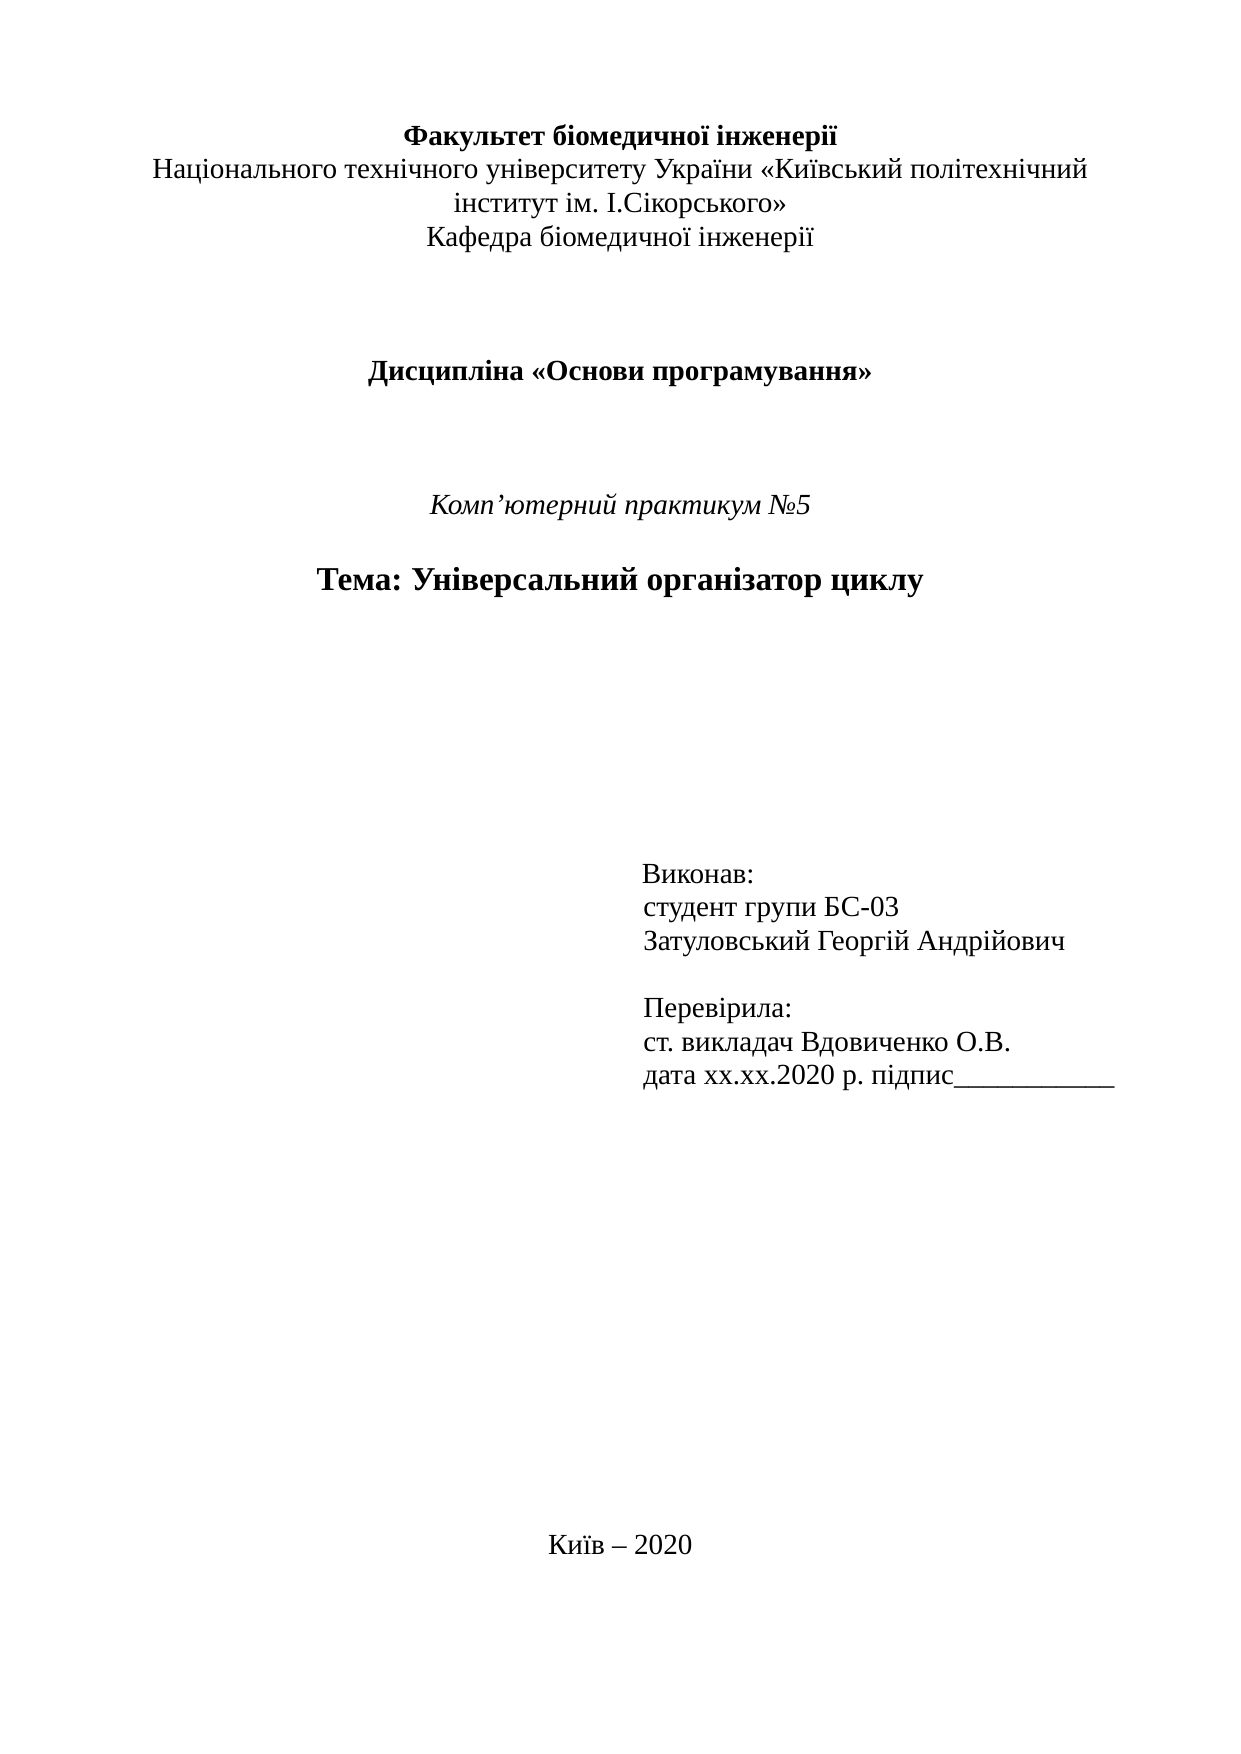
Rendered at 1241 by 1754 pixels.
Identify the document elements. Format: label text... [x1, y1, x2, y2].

text Комп’ютерний практикум №5 [118, 487, 1122, 521]
text Виконав: [561, 856, 1122, 889]
text студент групи БC-03 [118, 889, 1122, 923]
text Київ – 2020 [118, 1527, 1122, 1560]
text Тема: Універсальний організатор циклу [118, 559, 1122, 597]
text Національного технічного університету України «Київський політехнічний інститут ім. І.Сікорського» [118, 152, 1122, 219]
text ст. викладач Вдовиченко О.В. [118, 1024, 1122, 1057]
text Дисципліна «Основи програмування» [118, 353, 1122, 386]
text Факультет біомедичної інженерії [118, 118, 1122, 152]
text Кафедра біомедичної інженерії [118, 219, 1122, 252]
text Затуловський Георгій Андрійович [118, 923, 1122, 957]
text Перевірила: [118, 990, 1122, 1024]
text дата xx.xx.2020 р. підпис___________ [118, 1057, 1122, 1091]
